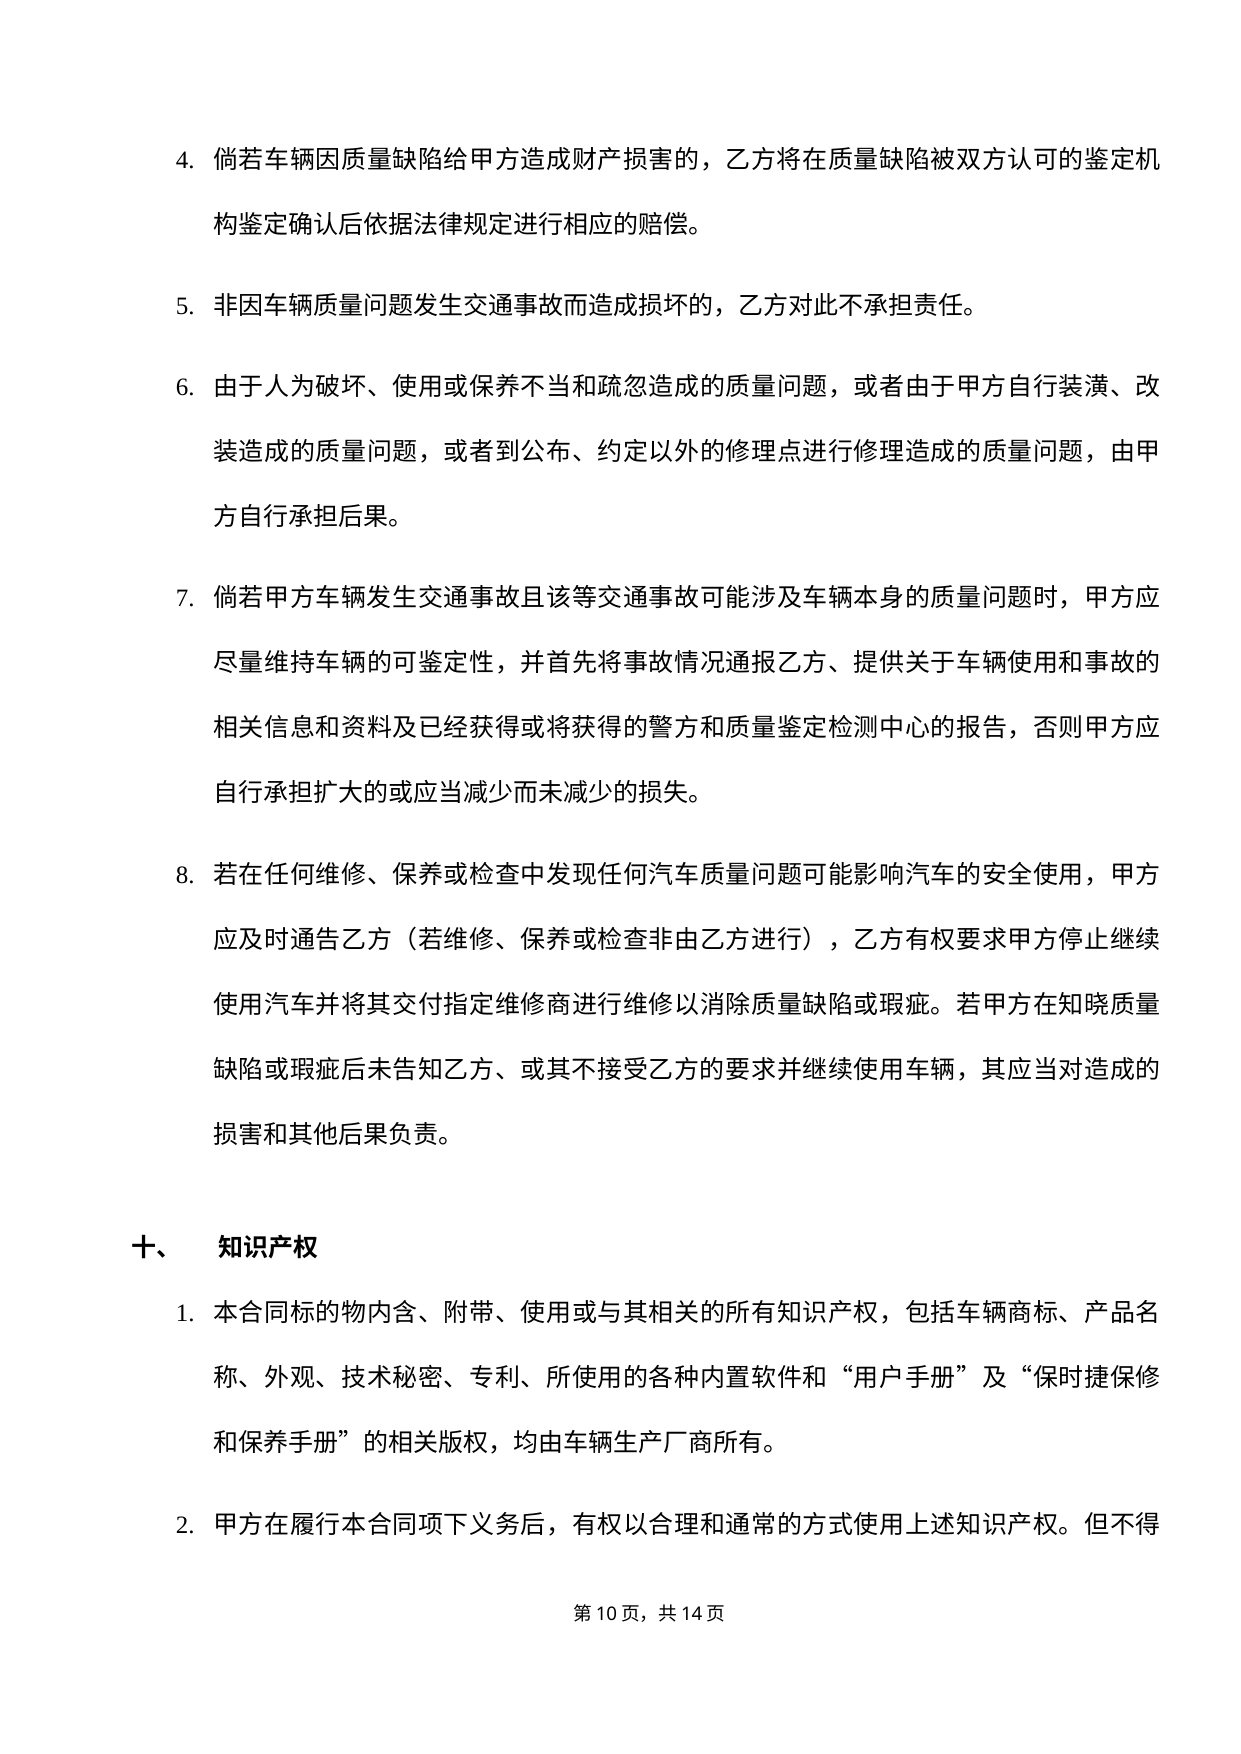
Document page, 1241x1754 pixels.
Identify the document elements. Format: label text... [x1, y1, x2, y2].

list 若在任何维修、保养或检查中发现任何汽车质量问题可能影响汽车的安全使用，甲方应及时通告乙方（若维修、保养或检查非由乙方进行），乙方有权要求甲方停止继续使用汽车并将其交付指定维修商进行维修以消除质量缺陷或瑕疵。若甲方在知晓质量缺陷或瑕疵后未告知乙方、或其不接受乙方的要求并继续使用车辆，其应当对造成的损害和其他后果负责。 [176, 840, 1162, 1165]
list 知识产权 [131, 1213, 1162, 1278]
list 本合同标的物内含、附带、使用或与其相关的所有知识产权，包括车辆商标、产品名称、外观、技术秘密、专利、所使用的各种内置软件和“用户手册”及“保时捷保修和保养手册”的相关版权，均由车辆生产厂商所有。 [176, 1278, 1162, 1473]
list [176, 1490, 1162, 1555]
list 非因车辆质量问题发生交通事故而造成损坏的，乙方对此不承担责任。 [176, 271, 1162, 336]
list 倘若车辆因质量缺陷给甲方造成财产损害的，乙方将在质量缺陷被双方认可的鉴定机构鉴定确认后依据法律规定进行相应的赔偿。 [176, 125, 1162, 255]
list 由于人为破坏、使用或保养不当和疏忽造成的质量问题，或者由于甲方自行装潢、改装造成的质量问题，或者到公布、约定以外的修理点进行修理造成的质量问题，由甲方自行承担后果。 [176, 352, 1162, 547]
list 倘若甲方车辆发生交通事故且该等交通事故可能涉及车辆本身的质量问题时，甲方应尽量维持车辆的可鉴定性，并首先将事故情况通报乙方、提供关于车辆使用和事故的相关信息和资料及已经获得或将获得的警方和质量鉴定检测中心的报告，否则甲方应自行承担扩大的或应当减少而未减少的损失。 [176, 563, 1162, 823]
